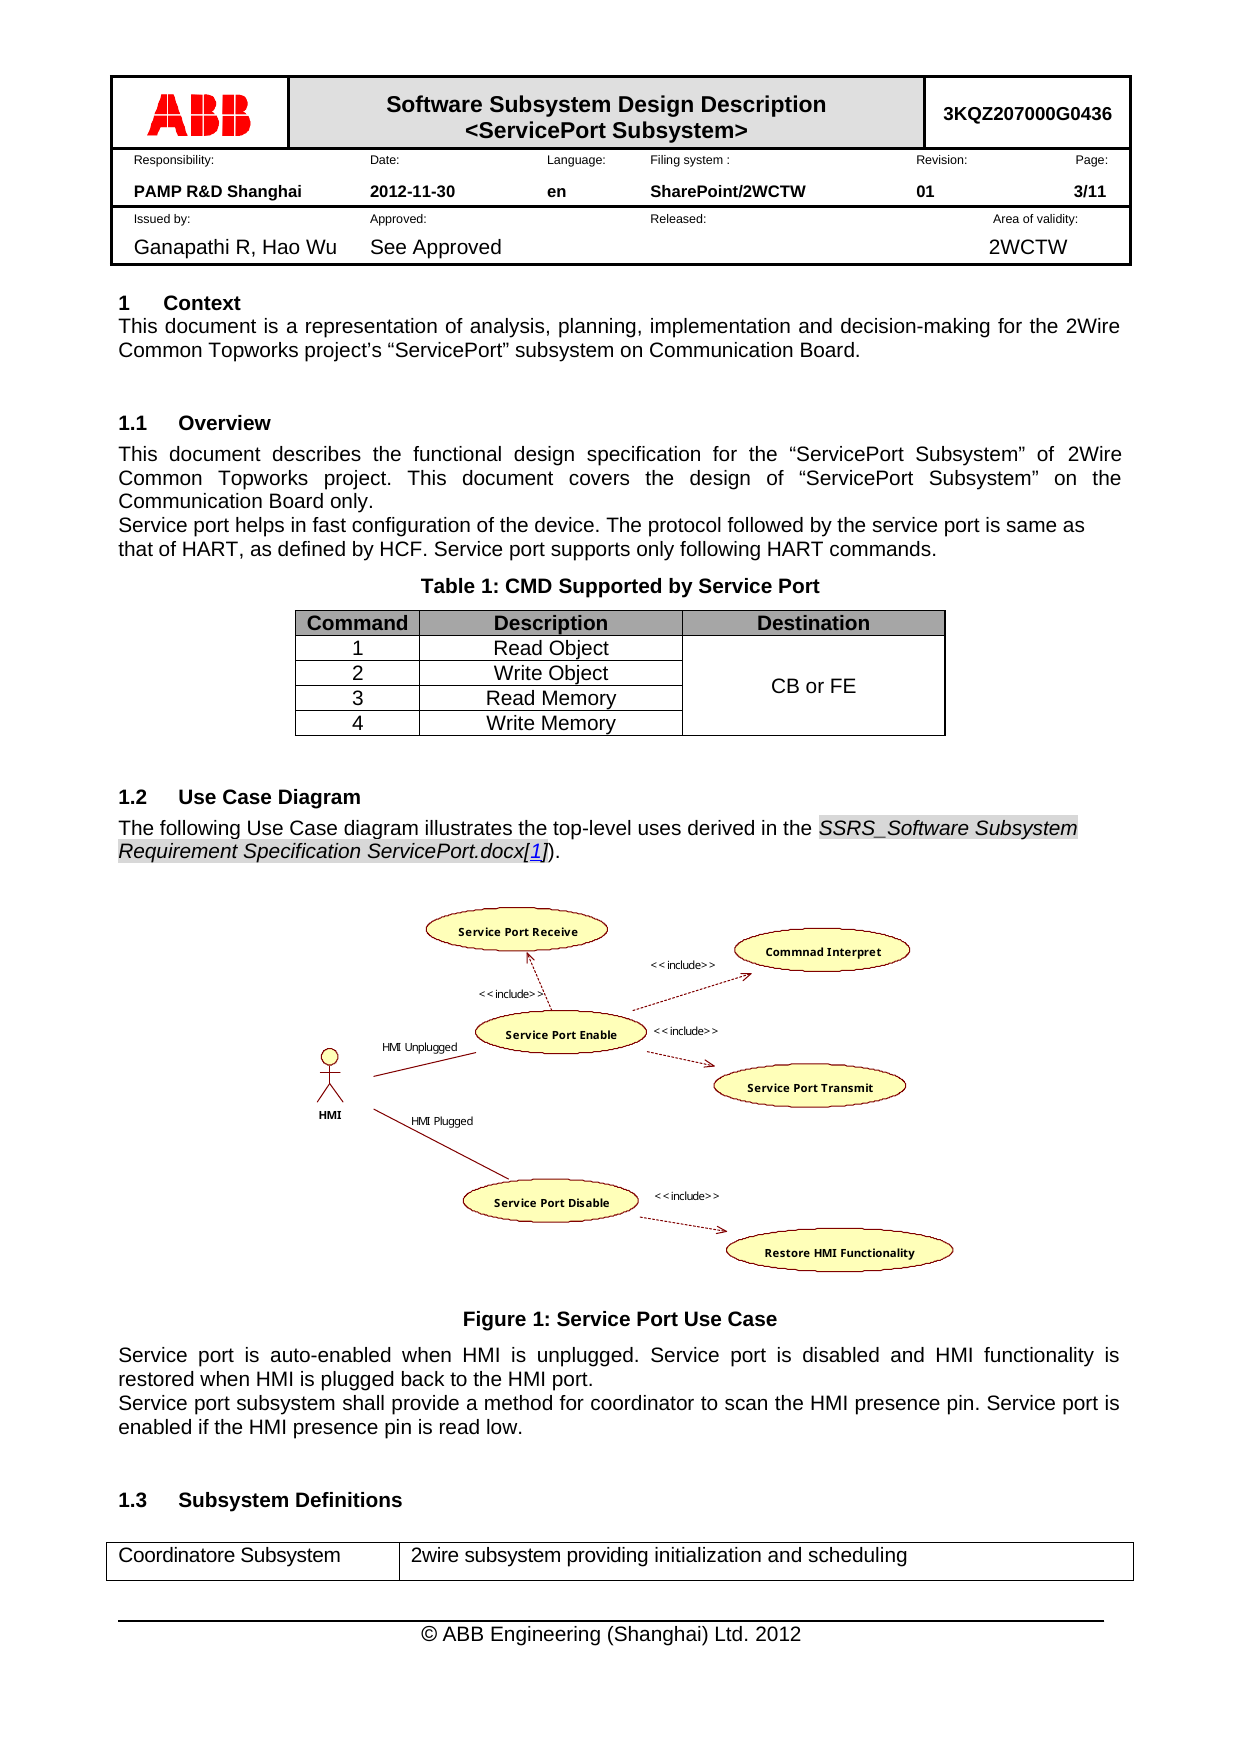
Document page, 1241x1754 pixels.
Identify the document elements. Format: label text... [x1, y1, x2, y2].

subtitle Use Case Diagram [118, 785, 1122, 809]
text The following Use Case diagram illustrates the top-level uses derived in the SSRS_Software Subsystem Requirement Specification ServicePort.docx[1]). [118, 815, 1122, 863]
table_cell CB or FE [683, 636, 944, 735]
table_cell 4 [296, 711, 419, 735]
text This document is a representation of analysis, planning, implementation and decision-making for the 2Wire Common Topworks project’s “ServicePort” subsystem on Communication Board. [118, 314, 1122, 362]
table_header Command [296, 611, 419, 635]
text Table 1: CMD Supported by Service Port [118, 574, 1122, 598]
table_cell Write Memory [420, 711, 682, 735]
table_cell 3 [296, 686, 419, 710]
subtitle Context [118, 290, 1122, 314]
table_header Description [420, 611, 682, 635]
table_cell 1 [296, 636, 419, 660]
text This document describes the functional design specification for the “ServicePort Subsystem” of 2Wire Common Topworks project. This document covers the design of “ServicePort Subsystem” on the Communication Board only. [118, 441, 1122, 513]
table_header Destination [683, 611, 944, 635]
table_cell Write Object [420, 661, 682, 685]
table_cell Read Memory [420, 686, 682, 710]
text Service port subsystem shall provide a method for coordinator to scan the HMI presence pin. Service port is enabled if the HMI presence pin is read low. [118, 1391, 1122, 1439]
subtitle Subsystem Definitions [118, 1488, 1122, 1512]
text Service port is auto-enabled when HMI is unplugged. Service port is disabled and HMI functionality is restored when HMI is plugged back to the HMI port. [118, 1343, 1122, 1391]
subtitle Overview [118, 411, 1122, 435]
table_header Coordinatore Subsystem [107, 1543, 399, 1579]
text Figure 1: Service Port Use Case [118, 1307, 1122, 1331]
table_cell Read Object [420, 636, 682, 660]
table_cell 2 [296, 661, 419, 685]
text Service port helps in fast configuration of the device. The protocol followed by the service port is same as that of HART, as defined by HCF. Service port supports only following HART commands. [118, 513, 1122, 561]
table_header 2wire subsystem providing initialization and scheduling [400, 1543, 1133, 1579]
